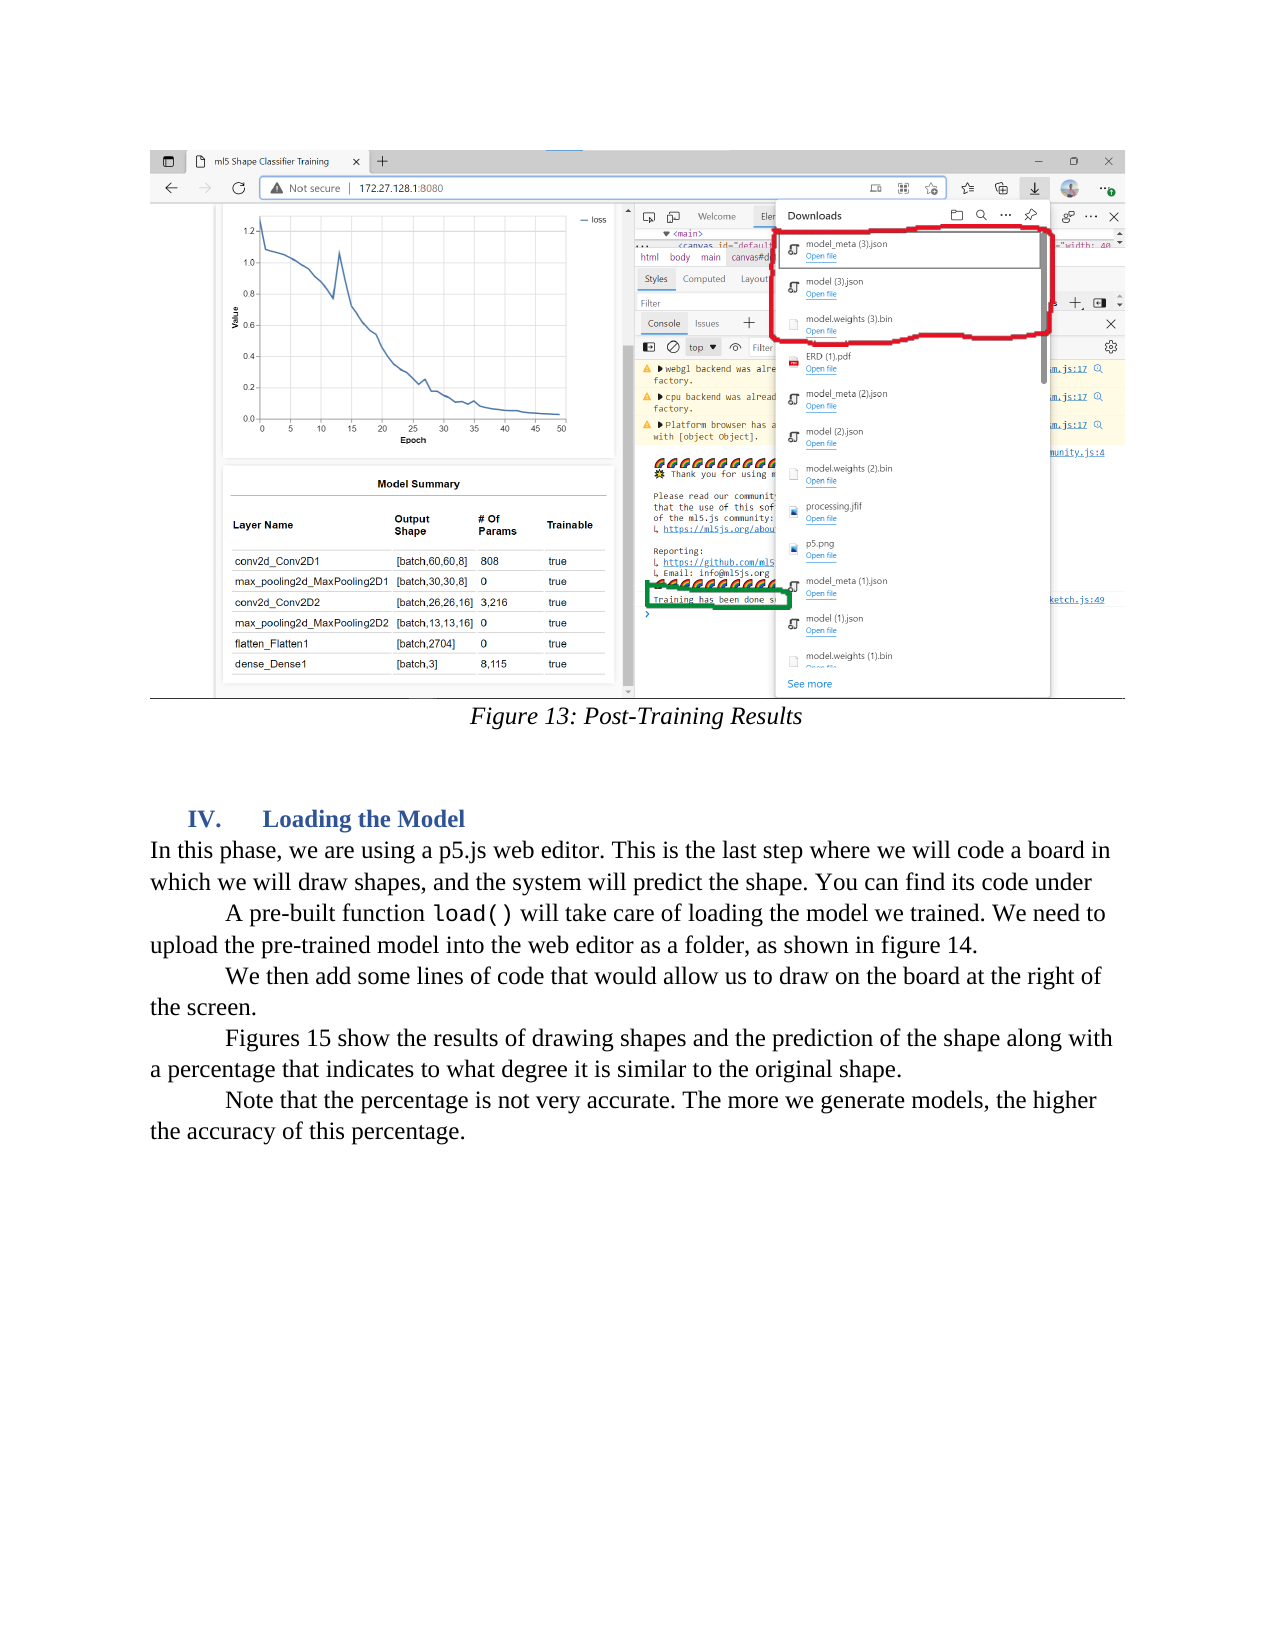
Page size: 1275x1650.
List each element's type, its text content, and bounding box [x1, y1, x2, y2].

list We then add some lines of code that would allow us to draw on the board at the right of the screen. [150, 961, 1125, 1021]
list Figures 15 show the results of drawing shapes and the prediction of the shape along with a percentage that indicates to what degree it is similar to the original shape. [150, 1023, 1125, 1083]
picture [150, 150, 1125, 699]
list In this phase, we are using a p5.js web editor. This is the last step where we will code a board in which we will draw shapes, and the system will predict the shape. You can find its code under [150, 836, 1125, 895]
list Note that the percentage is not very accurate. The more we generate models, the higher the accuracy of this percentage. [150, 1085, 1125, 1145]
subtitle Loading the Model [187, 804, 1125, 833]
list A pre-built function load() will take care of loading the model we trained. We need to upload the pre-trained model into the web editor as a folder, as shown in figure 14. [150, 898, 1125, 959]
text Figure 13: Post-Training Results [150, 699, 1125, 729]
